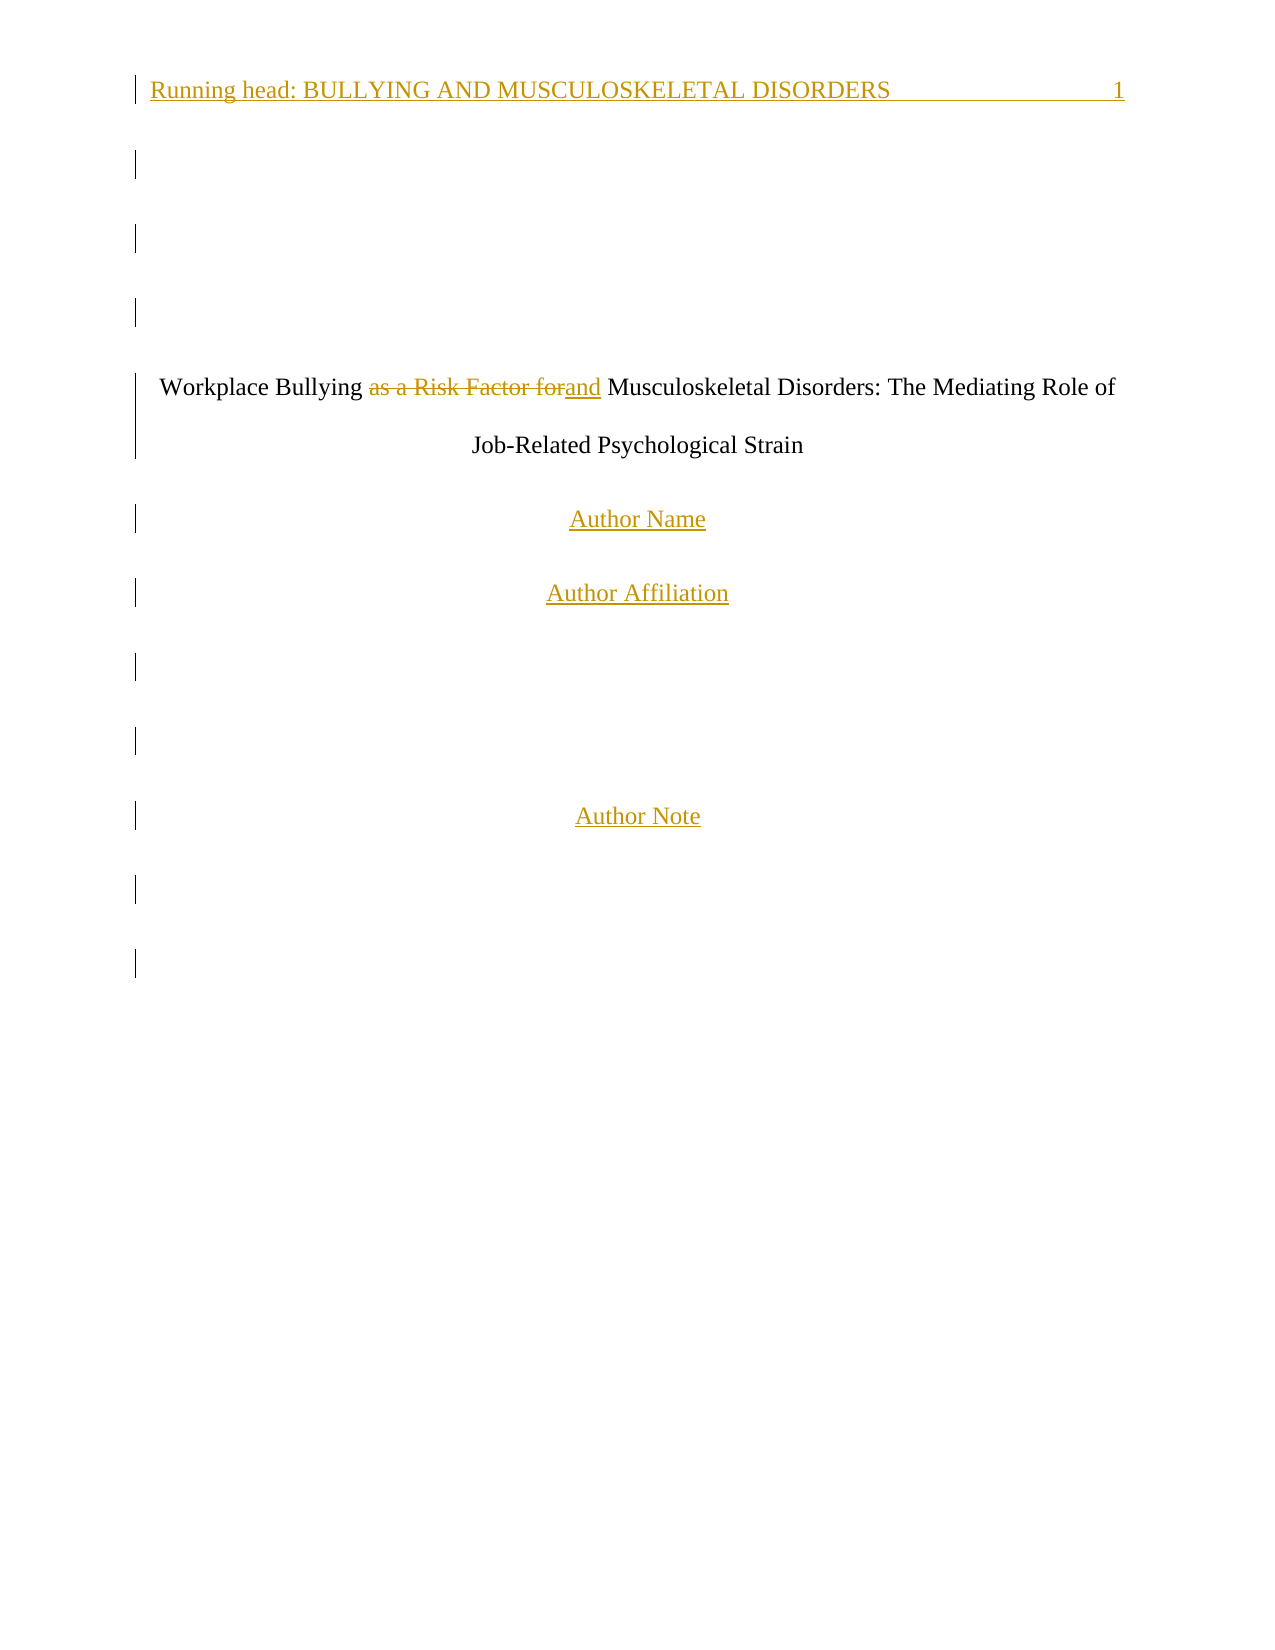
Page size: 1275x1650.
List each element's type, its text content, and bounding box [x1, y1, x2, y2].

text Workplace Bullying Musculoskeletal Disorders: The Mediating Role of Job-Related Psychological Strain [150, 372, 1125, 459]
